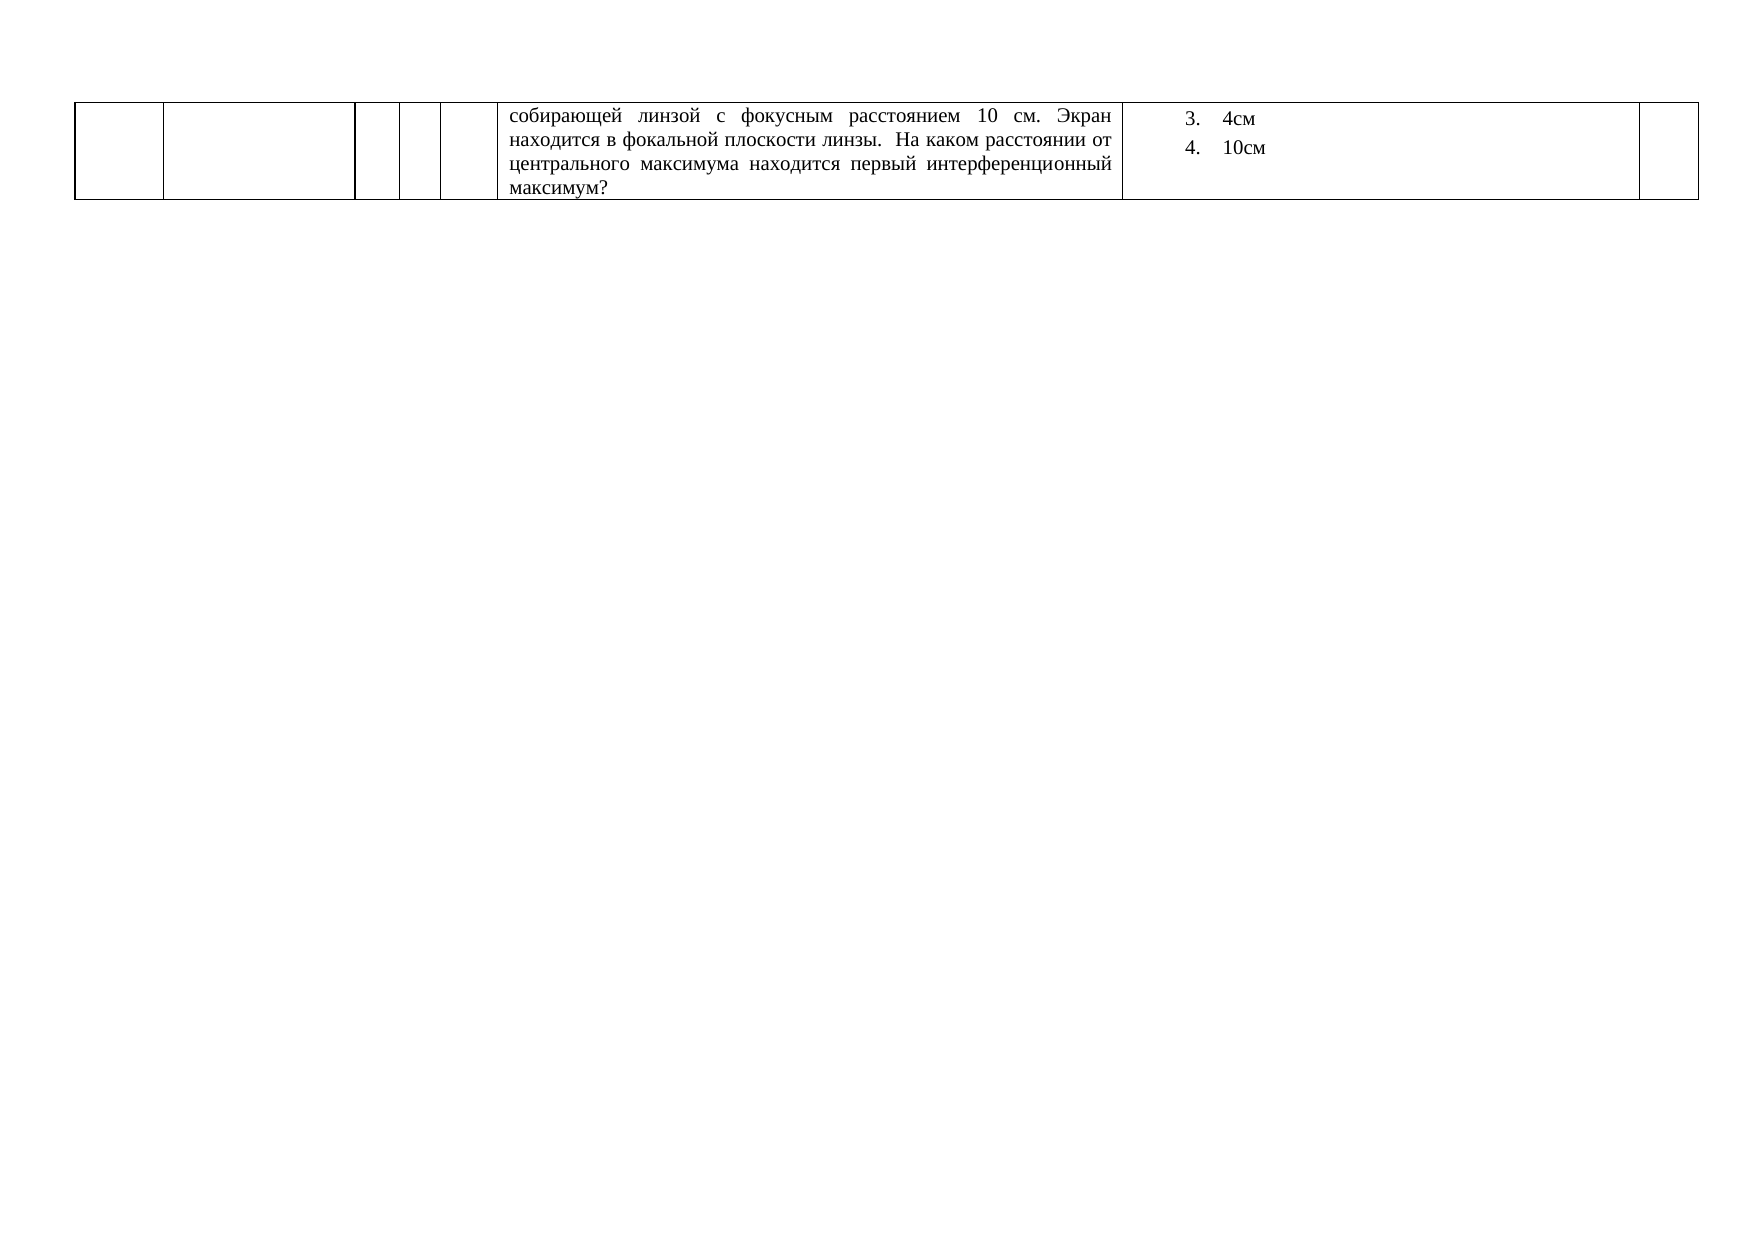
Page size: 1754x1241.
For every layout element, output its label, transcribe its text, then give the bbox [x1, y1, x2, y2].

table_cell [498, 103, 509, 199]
table_cell [400, 103, 440, 199]
table_cell [164, 103, 354, 199]
table_cell [1640, 103, 1698, 199]
table_cell 8 [441, 103, 497, 199]
table_cell 6 см 3см 4см 10см [1123, 103, 1639, 199]
table_cell [356, 103, 399, 199]
table_cell [76, 103, 163, 199]
